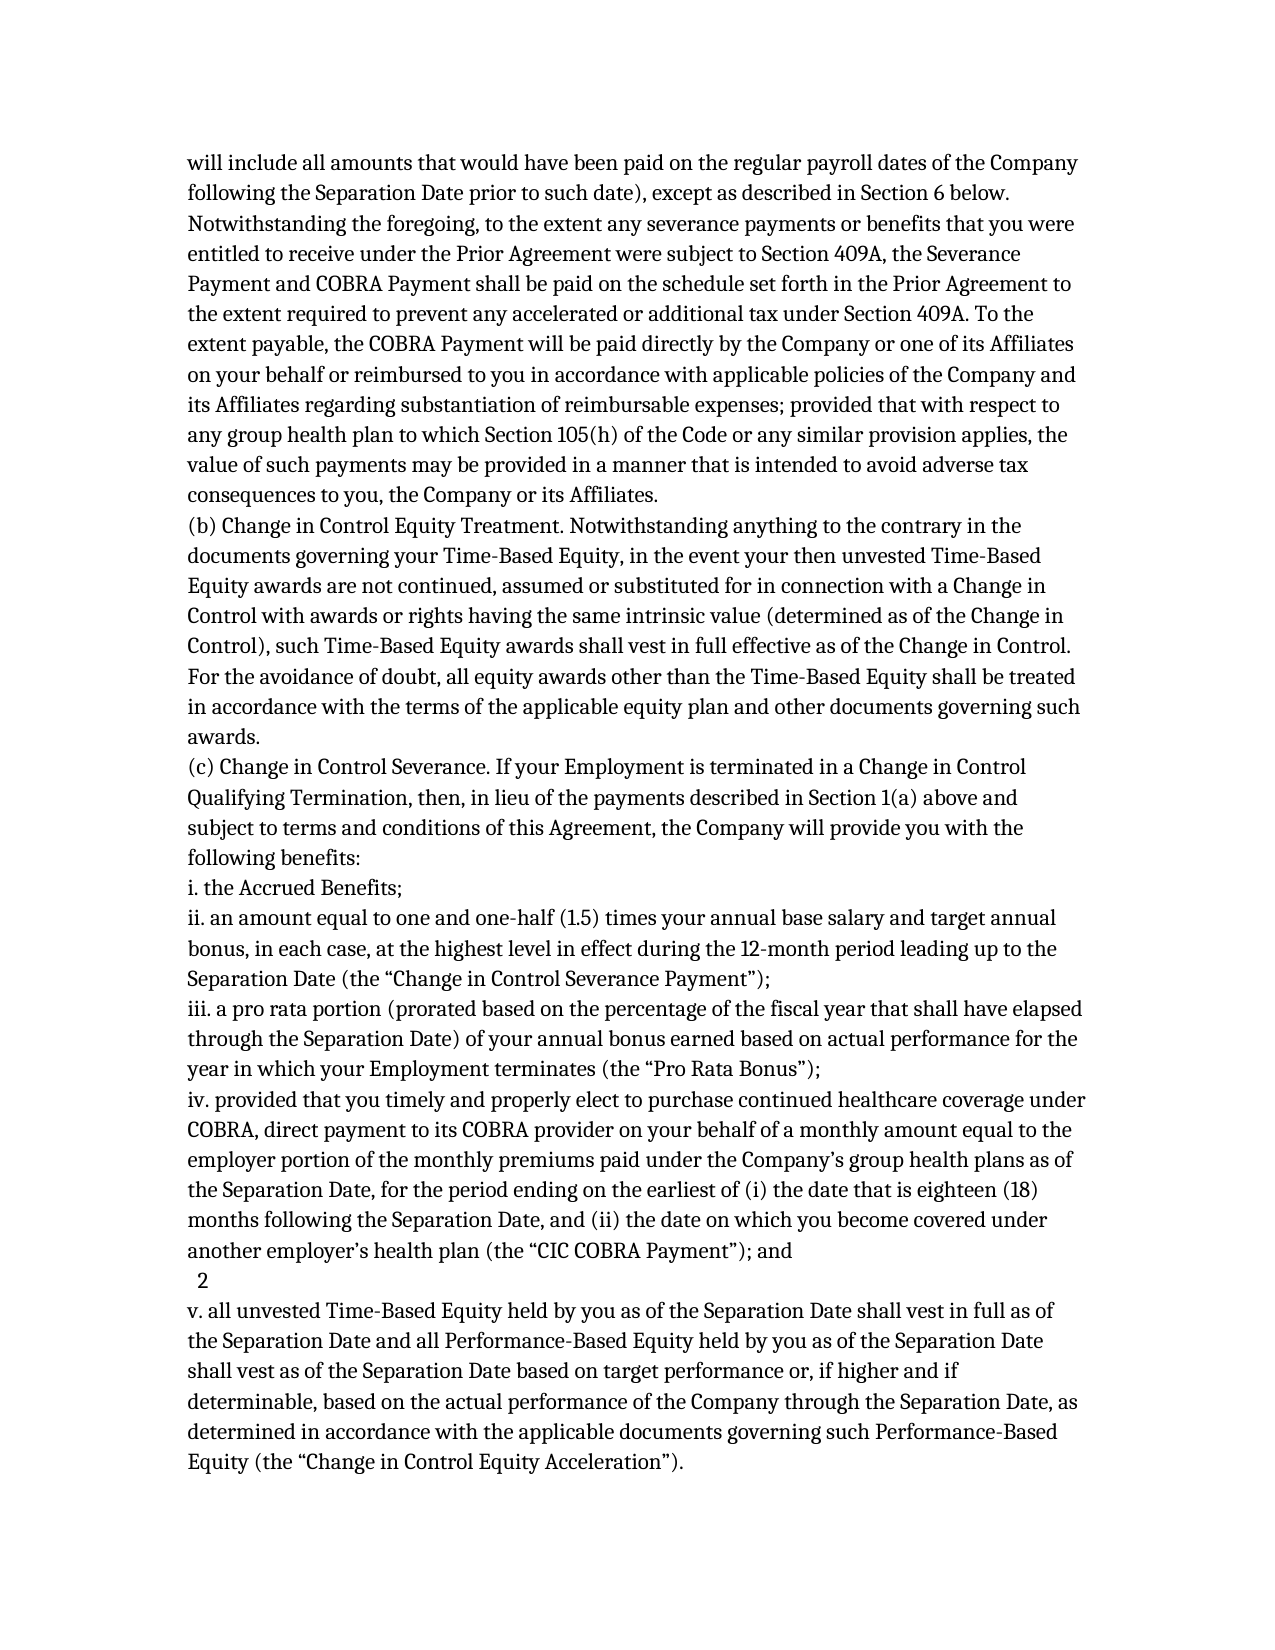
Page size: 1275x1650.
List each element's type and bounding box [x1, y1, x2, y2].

text [187, 150, 1087, 1475]
